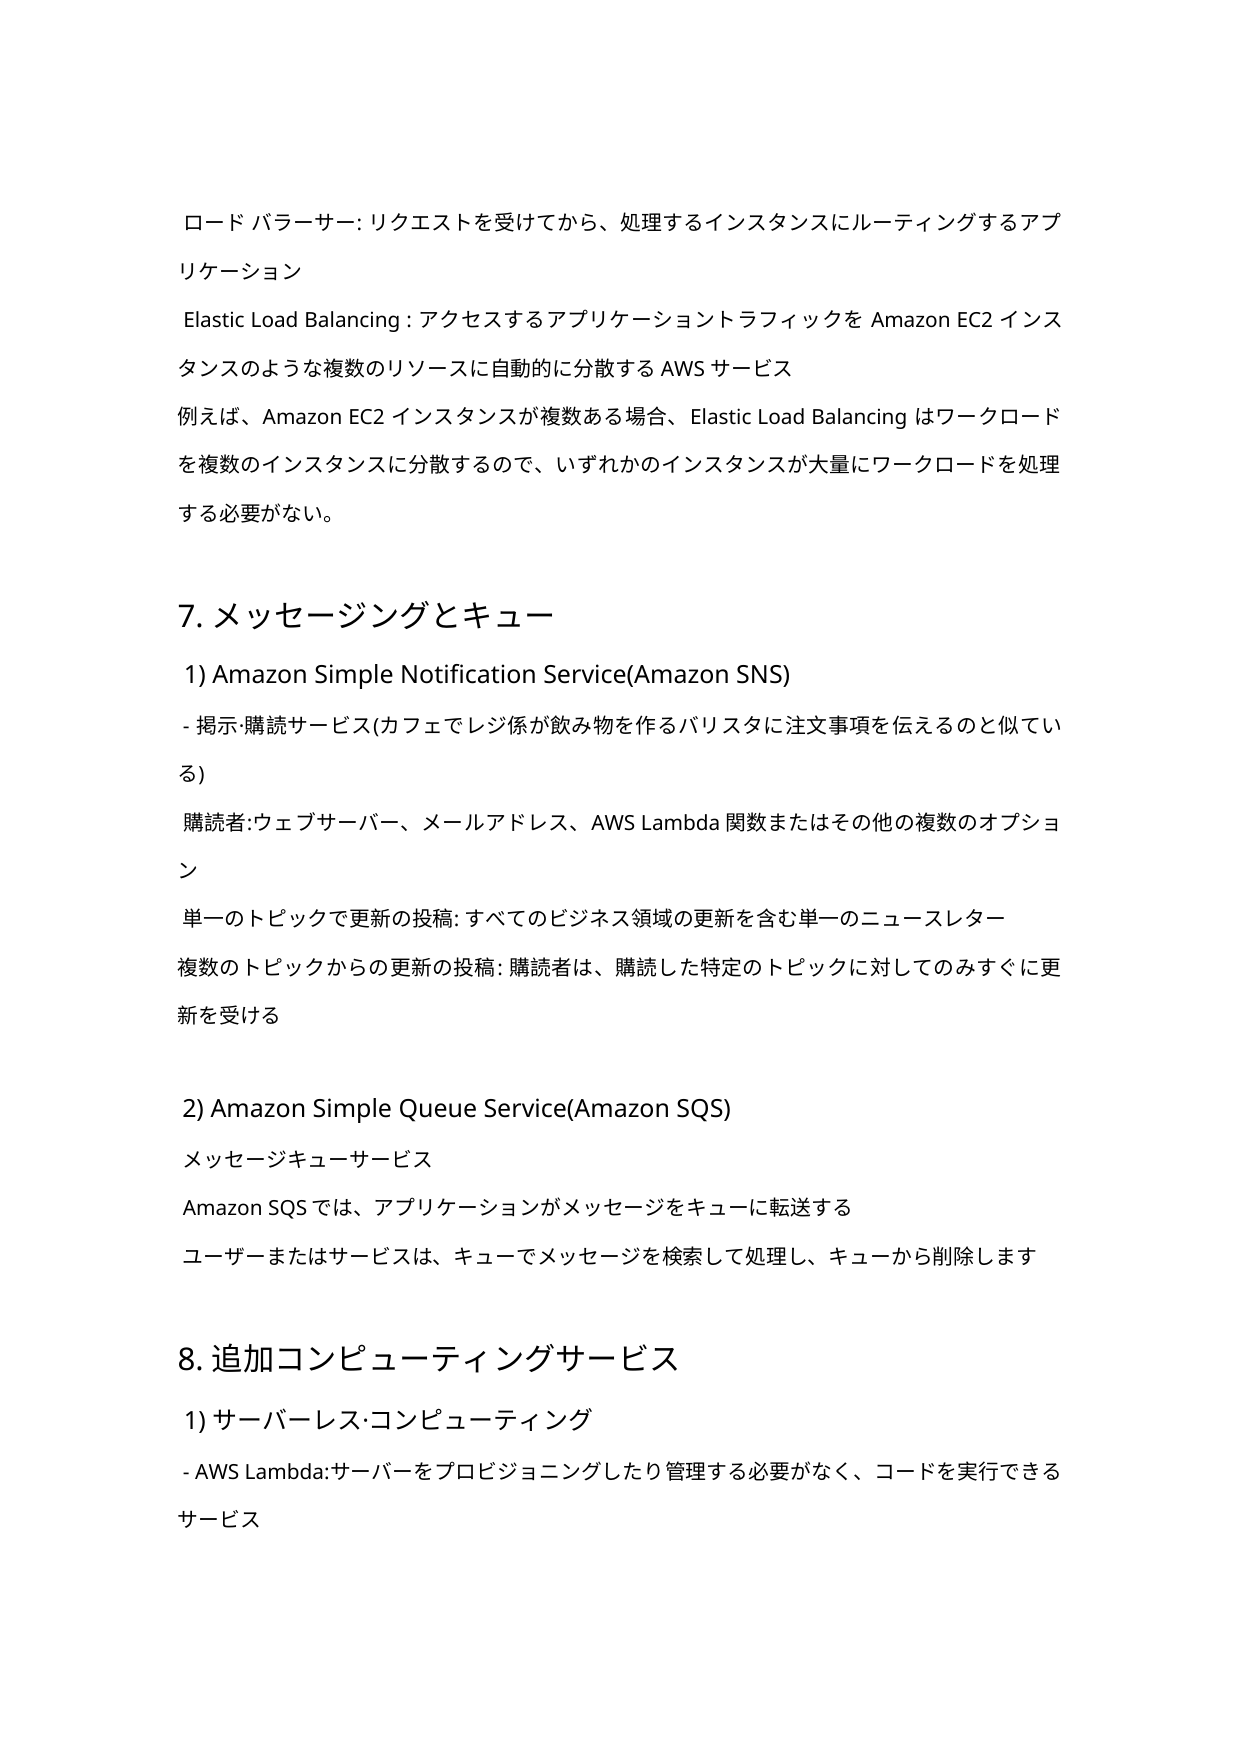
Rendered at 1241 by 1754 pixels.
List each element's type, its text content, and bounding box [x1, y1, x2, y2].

text 7. メッセージングとキュー 1) Amazon Simple Notification Service(Amazon SNS) - 掲示·購読サービス(カフェでレジ係が飲み物を作るバリスタに注文事項を伝えるのと似ている) 購読者:ウェブサーバー、メールアドレス、AWS Lambda関数またはその他の複数のオプション 単一のトピックで更新の投稿: すべてのビジネス領域の更新を含む単一のニュースレター 複数のトピックからの更新の投稿: 購読者は、購読した特定のトピックに対してのみすぐに更新を受ける 2) Amazon Simple Queue Service(Amazon SQS) メッセージキューサービス Amazon SQSでは、アプリケーションがメッセージをキューに転送する ユーザーまたはサービスは、キューでメッセージを検索して処理し、キューから削除します [177, 591, 1063, 1270]
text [177, 1334, 1063, 1534]
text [177, 207, 1063, 527]
